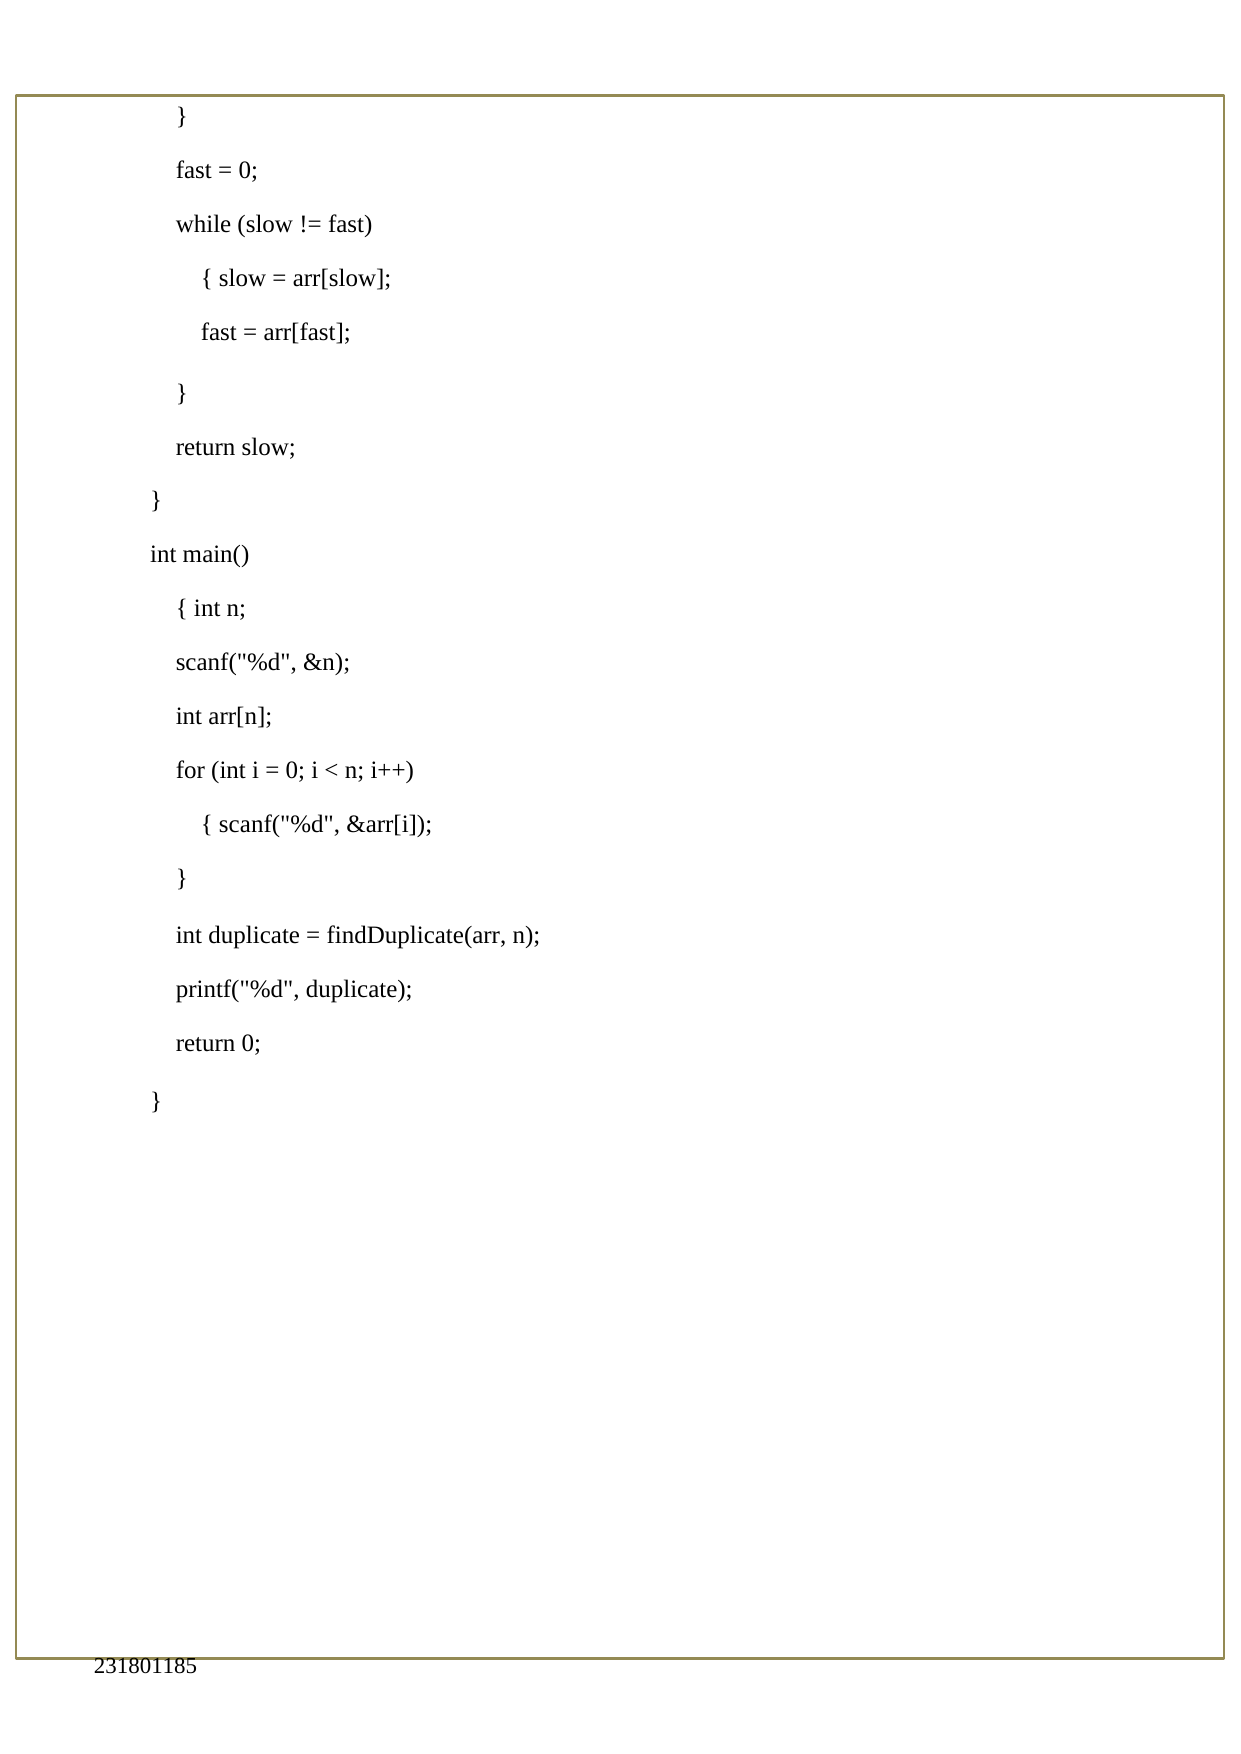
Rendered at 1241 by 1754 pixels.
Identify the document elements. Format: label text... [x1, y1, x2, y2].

text } [176, 378, 1155, 406]
text while (slow != fast) { slow = arr[slow]; fast = arr[fast]; [176, 209, 407, 346]
text } [176, 863, 1155, 892]
text return 0; [176, 1028, 1155, 1057]
text for (int i = 0; i < n; i++) { scanf("%d", &arr[i]); [176, 755, 459, 838]
text } [150, 485, 1155, 514]
text scanf("%d", &n); int arr[n]; [176, 647, 350, 730]
text int main() { int n; [150, 539, 288, 622]
text } [150, 1086, 1155, 1114]
text fast = 0; [176, 155, 1155, 184]
text } [176, 101, 1155, 130]
text return slow; [176, 432, 1155, 461]
text int duplicate = findDuplicate(arr, n); printf("%d", duplicate); [176, 920, 593, 1003]
